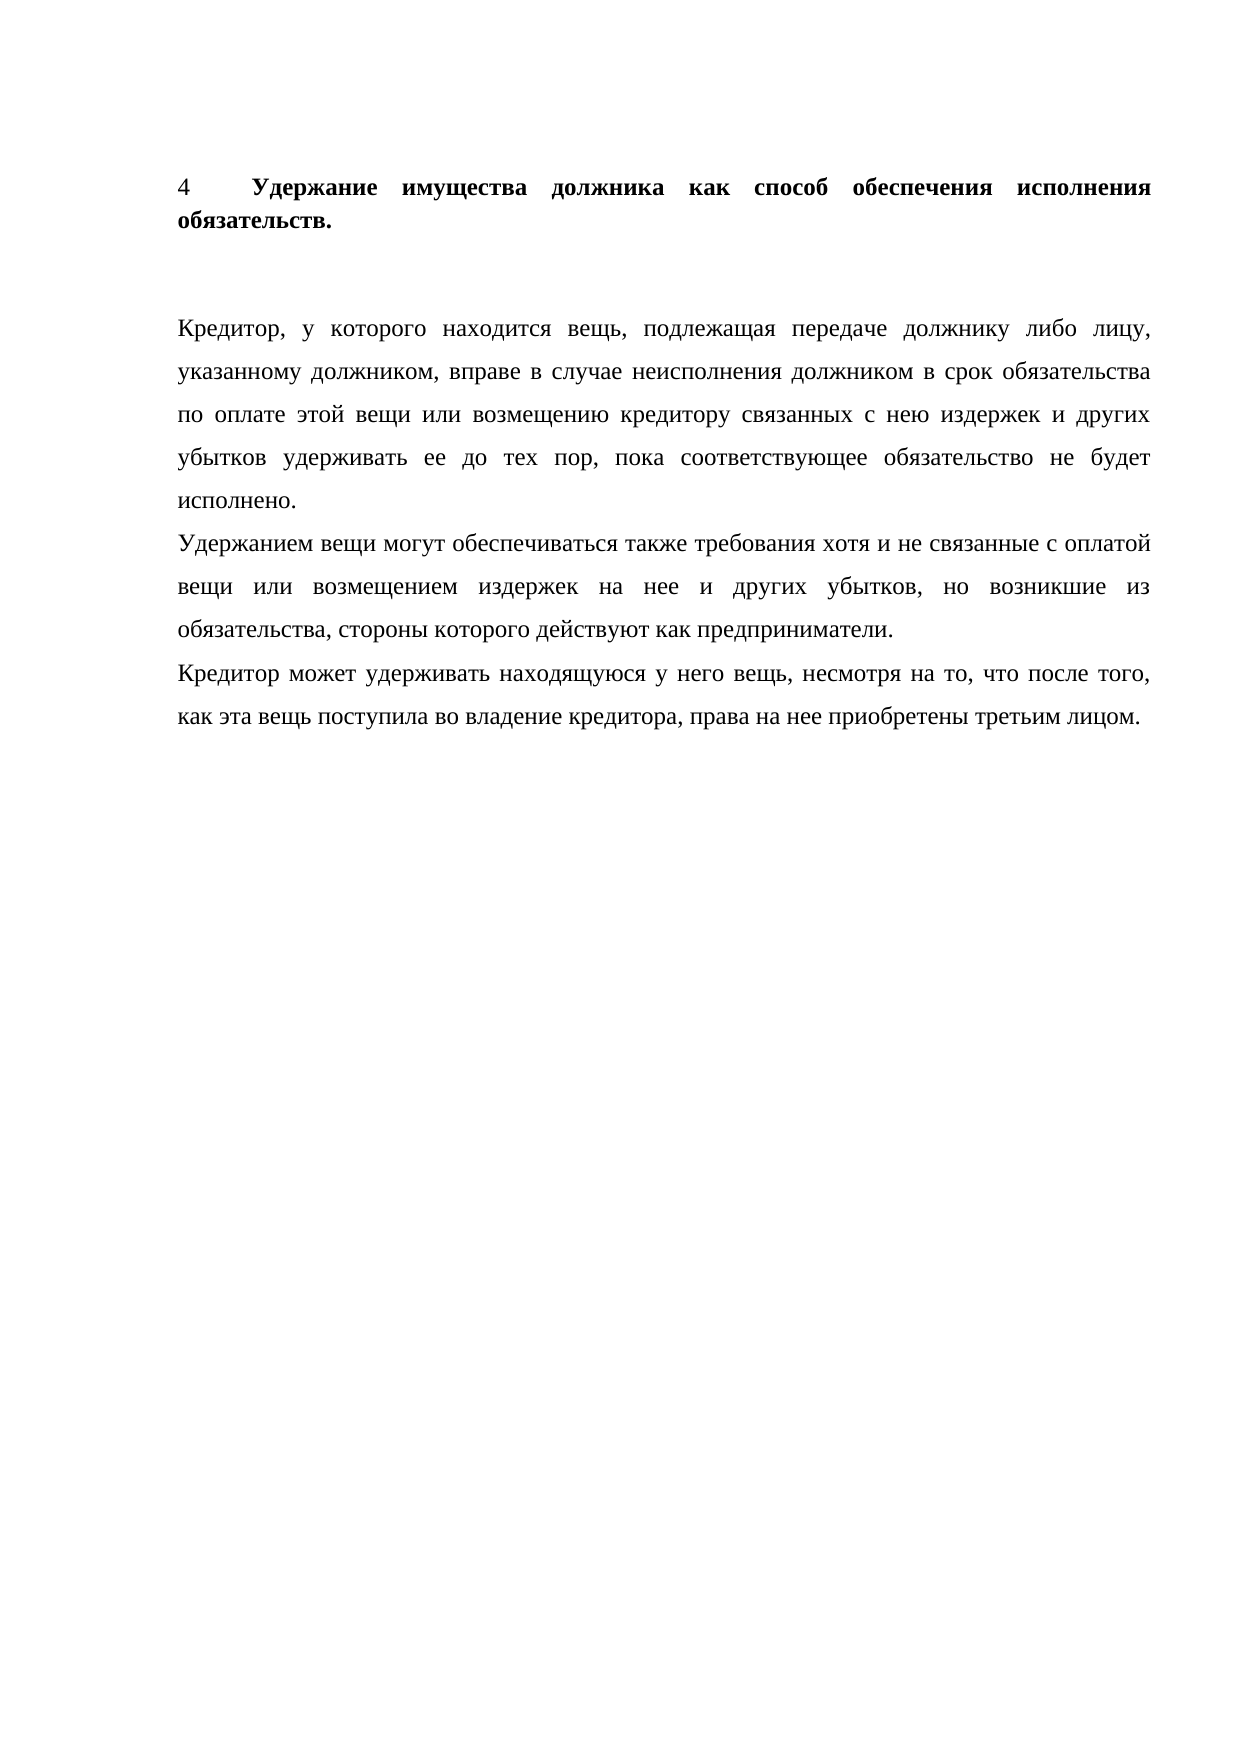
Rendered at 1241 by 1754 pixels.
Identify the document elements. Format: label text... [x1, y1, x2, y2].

text 4 Удержание имущества должника как способ обеспечения исполнения обязательств. [177, 172, 1152, 234]
text Кредитор может удерживать находящуюся у него вещь, несмотря на то, что после того, как эта вещь поступила во владение кредитора, права на нее приобретены третьим лицом. [177, 658, 1152, 729]
text Кредитор, у которого находится вещь, подлежащая передаче должнику либо лицу, указанному должником, вправе в случае неисполнения должником в срок обязательства по оплате этой вещи или возмещению кредитору связанных с нею издержек и других убытков удерживать ее до тех пор, пока соответствующее обязательство не будет исполнено. [177, 313, 1152, 514]
text Удержанием вещи могут обеспечиваться также требования хотя и не связанные с оплатой вещи или возмещением издержек на нее и других убытков, но возникшие из обязательства, стороны которого действуют как предприниматели. [177, 528, 1152, 643]
